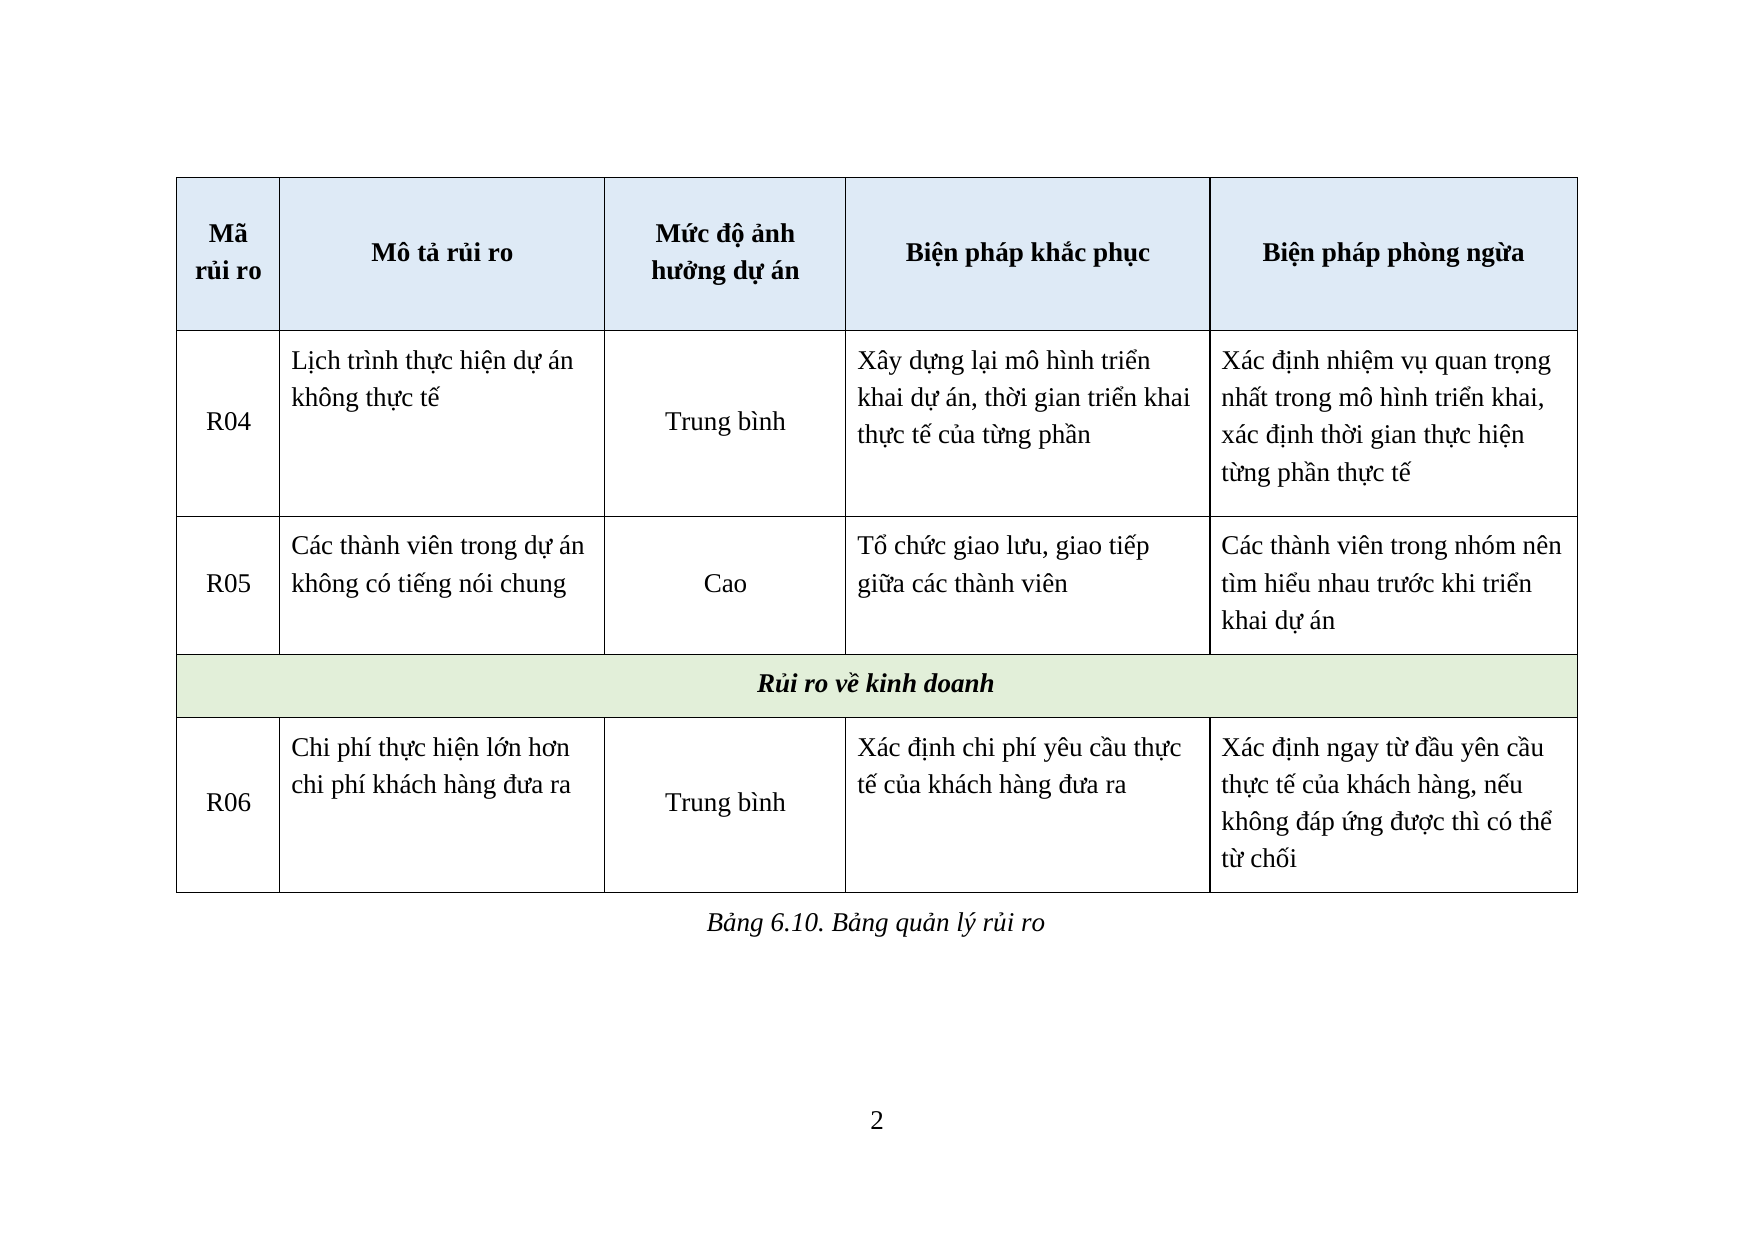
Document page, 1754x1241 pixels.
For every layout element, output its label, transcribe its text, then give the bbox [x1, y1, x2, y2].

table_cell Cao [605, 517, 845, 654]
table_cell Xác định ngay từ đầu yên cầu thực tế của khách hàng, nếu không đáp ứng được thì có thể từ chối [1211, 718, 1577, 892]
table_cell R04 [177, 331, 279, 516]
table_header Biện pháp khắc phục [846, 178, 1209, 330]
table_cell R06 [177, 718, 279, 892]
table_cell Các thành viên trong dự án không có tiếng nói chung [280, 517, 604, 654]
table_cell Xây dựng lại mô hình triển khai dự án, thời gian triển khai thực tế của từng phần [846, 331, 1209, 516]
table_cell Lịch trình thực hiện dự án không thực tế [280, 331, 604, 516]
table_cell R05 [177, 517, 279, 654]
table_cell Xác định chi phí yêu cầu thực tế của khách hàng đưa ra [846, 718, 1209, 892]
table_cell Các thành viên trong nhóm nên tìm hiểu nhau trước khi triển khai dự án [1211, 517, 1577, 654]
table_header Biện pháp phòng ngừa [1211, 178, 1577, 330]
table_cell Xác định nhiệm vụ quan trọng nhất trong mô hình triển khai, xác định thời gian thực hiện từng phần thực tế [1211, 331, 1577, 516]
table_cell Tổ chức giao lưu, giao tiếp giữa các thành viên [846, 517, 1209, 654]
table_cell Trung bình [605, 331, 845, 516]
table_header Mô tả rủi ro [280, 178, 604, 330]
table_header Mức độ ảnh hưởng dự án [605, 178, 845, 330]
table_header Mã rủi ro [177, 178, 279, 330]
table_cell Rủi ro về kinh doanh [177, 655, 1577, 717]
table_cell Trung bình [605, 718, 845, 892]
table_cell Chi phí thực hiện lớn hơn chi phí khách hàng đưa ra [280, 718, 604, 892]
